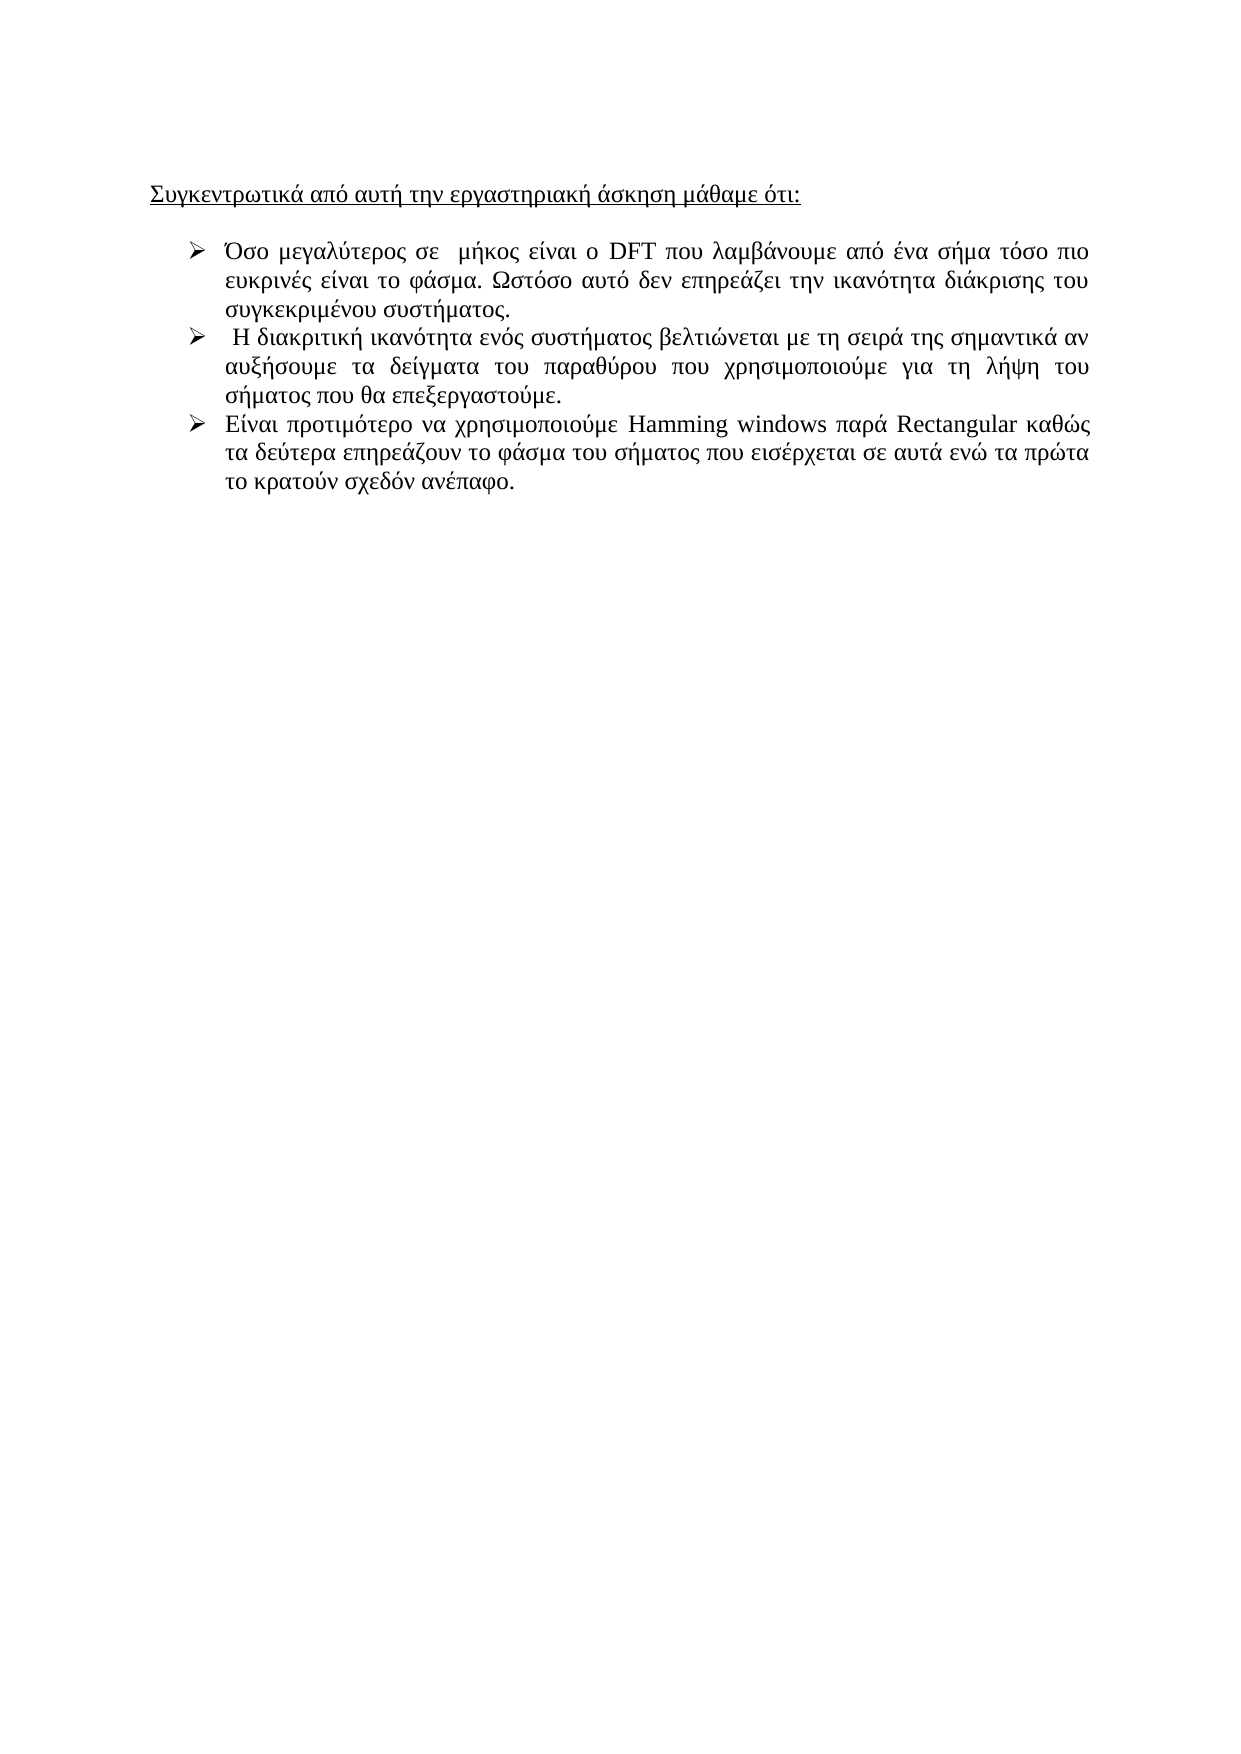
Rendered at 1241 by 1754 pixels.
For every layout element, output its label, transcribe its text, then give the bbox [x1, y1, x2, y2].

list Είναι προτιμότερο να χρησιμοποιούμε Hamming windows παρά Rectangular καθώς τα δεύτερα επηρεάζουν το φάσμα του σήματος που εισέρχεται σε αυτά ενώ τα πρώτα το κρατούν σχεδόν ανέπαφο. [187, 409, 1090, 495]
list Όσο μεγαλύτερος σε μήκος είναι ο DFT που λαμβάνουμε από ένα σήμα τόσο πιο ευκρινές είναι το φάσμα. Ωστόσο αυτό δεν επηρεάζει την ικανότητα διάκρισης του συγκεκριμένου συστήματος. [187, 236, 1090, 322]
text Συγκεντρωτικά από αυτή την εργαστηριακή άσκηση μάθαμε ότι: [150, 179, 1090, 207]
list Η διακριτική ικανότητα ενός συστήματος βελτιώνεται με τη σειρά της σημαντικά αν αυξήσουμε τα δείγματα του παραθύρου που χρησιμοποιούμε για τη λήψη του σήματος που θα επεξεργαστούμε. [187, 322, 1090, 409]
